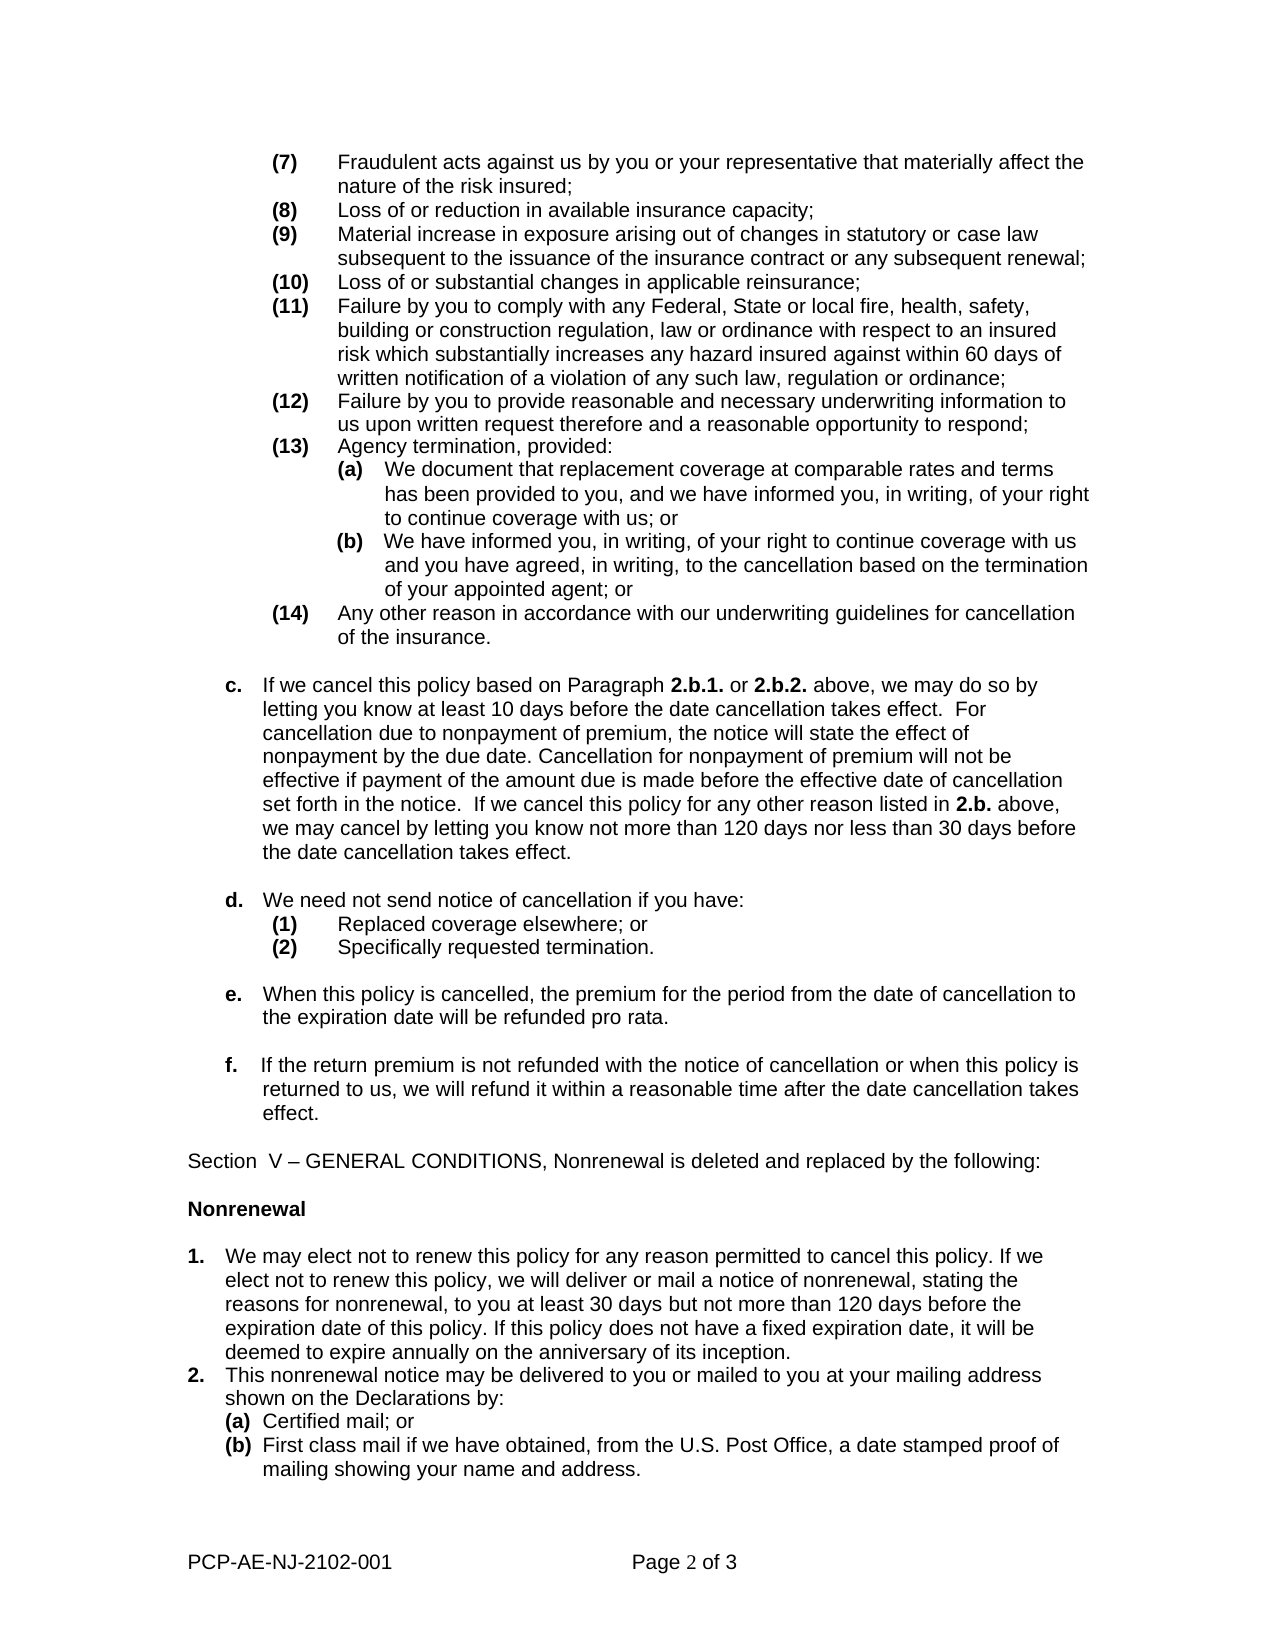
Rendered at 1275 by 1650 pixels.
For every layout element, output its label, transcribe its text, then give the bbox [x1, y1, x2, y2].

text (12) Failure by you to provide reasonable and necessary underwriting information to us upon written request therefore and a reasonable opportunity to respond; [272, 390, 1071, 436]
text (1) Replaced coverage elsewhere; or [272, 912, 1102, 936]
text f. If the return premium is not refunded with the notice of cancellation or when this policy is returned to us, we will refund it within a reasonable time after the date cancellation takes effect. [225, 1053, 1079, 1124]
text (8) Loss of or reduction in available insurance capacity; [272, 198, 1102, 222]
text Section V – GENERAL CONDITIONS, Nonrenewal is deleted and replaced by the following: [187, 1148, 1102, 1172]
text (13) Agency termination, provided: [272, 436, 1102, 458]
text (b) First class mail if we have obtained, from the U.S. Post Office, a date stamped proof of mailing showing your name and address. [225, 1433, 1063, 1481]
text has been provided to you, and we have informed you, in writing, of your right to continue coverage with us; or [384, 481, 1093, 529]
text (b) We have informed you, in writing, of your right to continue coverage with us and you have agreed, in writing, to the cancellation based on the termination of your appointed agent; or [336, 529, 1093, 601]
text (a) We document that replacement coverage at comparable rates and terms [337, 458, 1102, 481]
text d. We need not send notice of cancellation if you have: [225, 888, 1102, 912]
text Nonrenewal [187, 1197, 1102, 1221]
text (11) Failure by you to comply with any Federal, State or local fire, health, safety, building or construction regulation, law or ordinance with respect to an insured risk which substantially increases any hazard insured against within 60 days of written notification of a violation of any such law, regulation or ordinance; [272, 293, 1066, 389]
text (14) Any other reason in accordance with our underwriting guidelines for cancellation of the insurance. [272, 601, 1079, 649]
text (7) Fraudulent acts against us by you or your representative that materially affect the nature of the risk insured; [272, 150, 1088, 198]
text 2. This nonrenewal notice may be delivered to you or mailed to you at your mailing address shown on the Declarations by: [187, 1364, 1045, 1410]
text (9) Material increase in exposure arising out of changes in statutory or case law subsequent to the issuance of the insurance contract or any subsequent renewal; [272, 222, 1091, 269]
text 1. We may elect not to renew this policy for any reason permitted to cancel this policy. If we elect not to renew this policy, we will deliver or mail a notice of nonrenewal, stating the reasons for nonrenewal, to you at least 30 days but not more than 120 days before the expiration date of this policy. If this policy does not have a fixed expiration date, it will be deemed to expire annually on the anniversary of its inception. [187, 1244, 1046, 1364]
text (2) Specifically requested termination. [272, 936, 1102, 959]
text (a) Certified mail; or [225, 1410, 1102, 1433]
text c. If we cancel this policy based on Paragraph 2.b.1. or 2.b.2. above, we may do so by letting you know at least 10 days before the date cancellation takes effect. For cancellation due to nonpayment of premium, the notice will state the effect of nonpayment by the due date. Cancellation for nonpayment of premium will not be effective if payment of the amount due is made before the effective date of cancellation set forth in the notice. If we cancel this policy for any other reason listed in 2.b. above, we may cancel by letting you know not more than 120 days nor less than 30 days before the date cancellation takes effect. [225, 672, 1080, 864]
text (10) Loss of or substantial changes in applicable reinsurance; [272, 269, 1102, 293]
text e. When this policy is cancelled, the premium for the period from the date of cancellation to the expiration date will be refunded pro rata. [225, 983, 1079, 1029]
